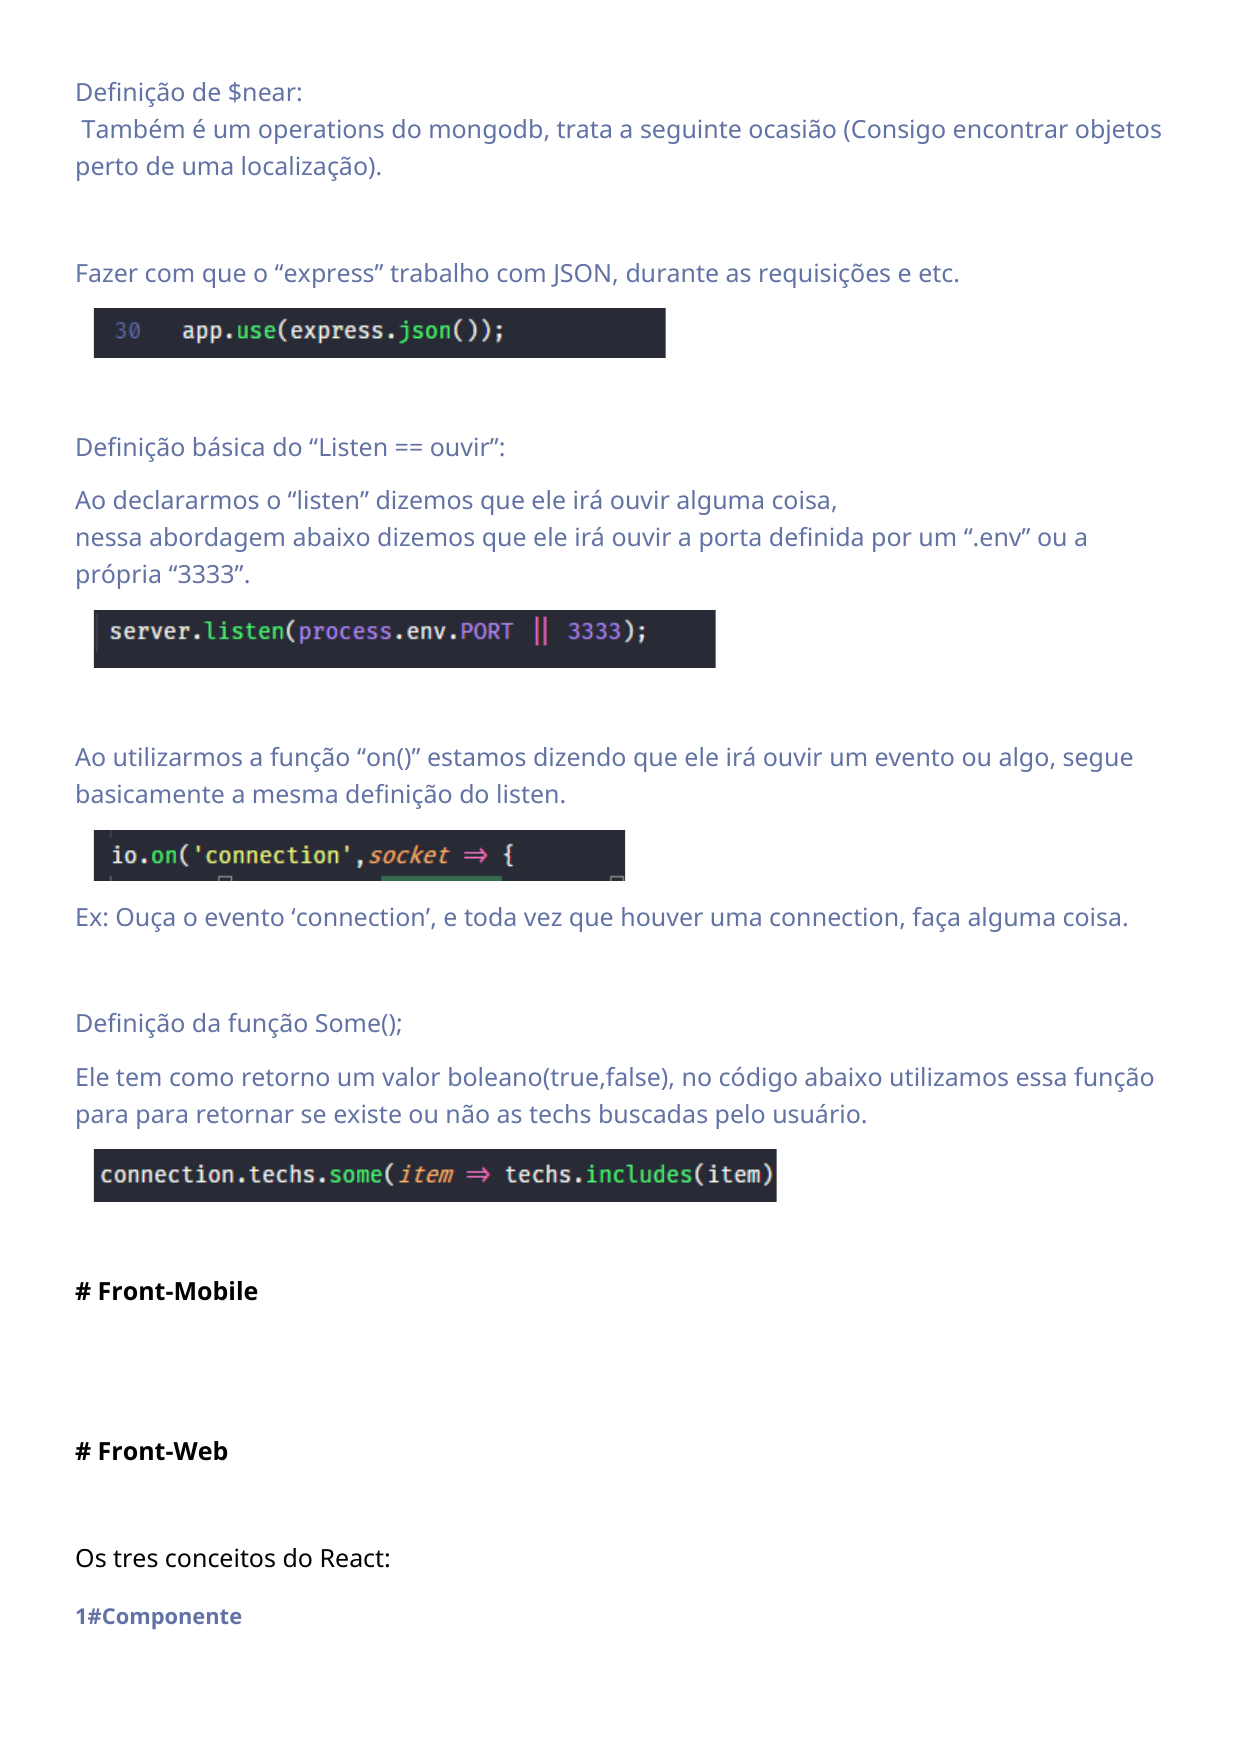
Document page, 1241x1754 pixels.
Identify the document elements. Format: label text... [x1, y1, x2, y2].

text Ele tem como retorno um valor boleano(true,false), no código abaixo utilizamos essa função para para retornar se existe ou não as techs buscadas pelo usuário. [75, 1059, 1165, 1130]
text Os tres conceitos do React: [75, 1541, 1165, 1575]
text Definição da função Some(); [75, 1006, 1165, 1040]
text # Front-Mobile [75, 1273, 1165, 1308]
text Ao declararmos o “listen” dizemos que ele irá ouvir alguma coisa, nessa abordagem abaixo dizemos que ele irá ouvir a porta definida por um “.env” ou a própria “3333”. [75, 483, 1165, 591]
text Fazer com que o “express” trabalho com JSON, durante as requisições e etc. [75, 255, 1165, 289]
text Definição de $near: Também é um operations do mongodb, trata a seguinte ocasião (Consigo encontrar objetos perto de uma localização). [75, 75, 1165, 183]
text Definição básica do “Listen == ouvir”: [75, 429, 1165, 464]
text Ao utilizarmos a função “on()” estamos dizendo que ele irá ouvir um evento ou algo, segue basicamente a mesma definição do listen. [75, 740, 1165, 811]
text # Front-Web [75, 1434, 1165, 1468]
text 1#Componente [75, 1594, 1165, 1632]
text Ex: Ouça o evento ‘connection’, e toda vez que houver uma connection, faça alguma coisa. [75, 899, 1165, 933]
